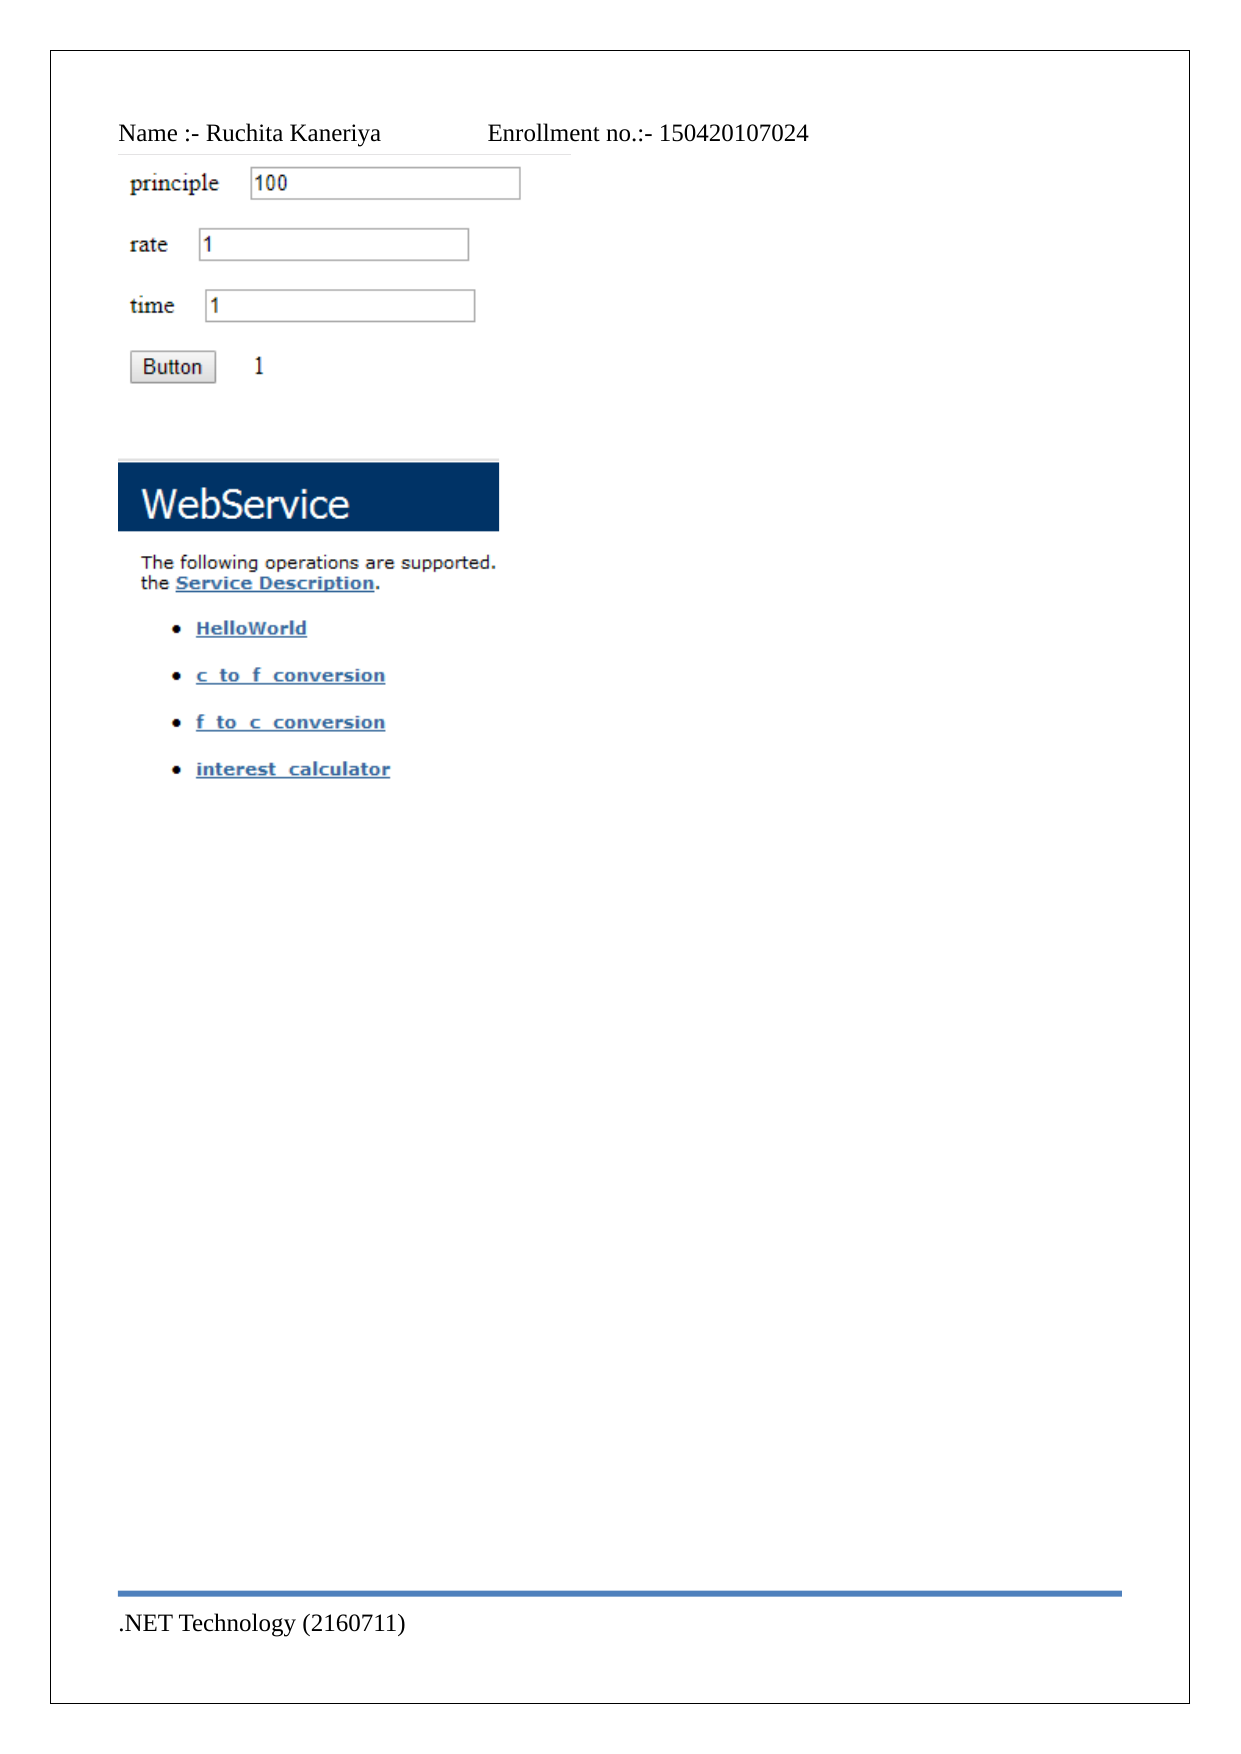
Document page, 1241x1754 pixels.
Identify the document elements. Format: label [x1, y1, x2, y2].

picture [118, 154, 571, 401]
picture [118, 458, 500, 821]
